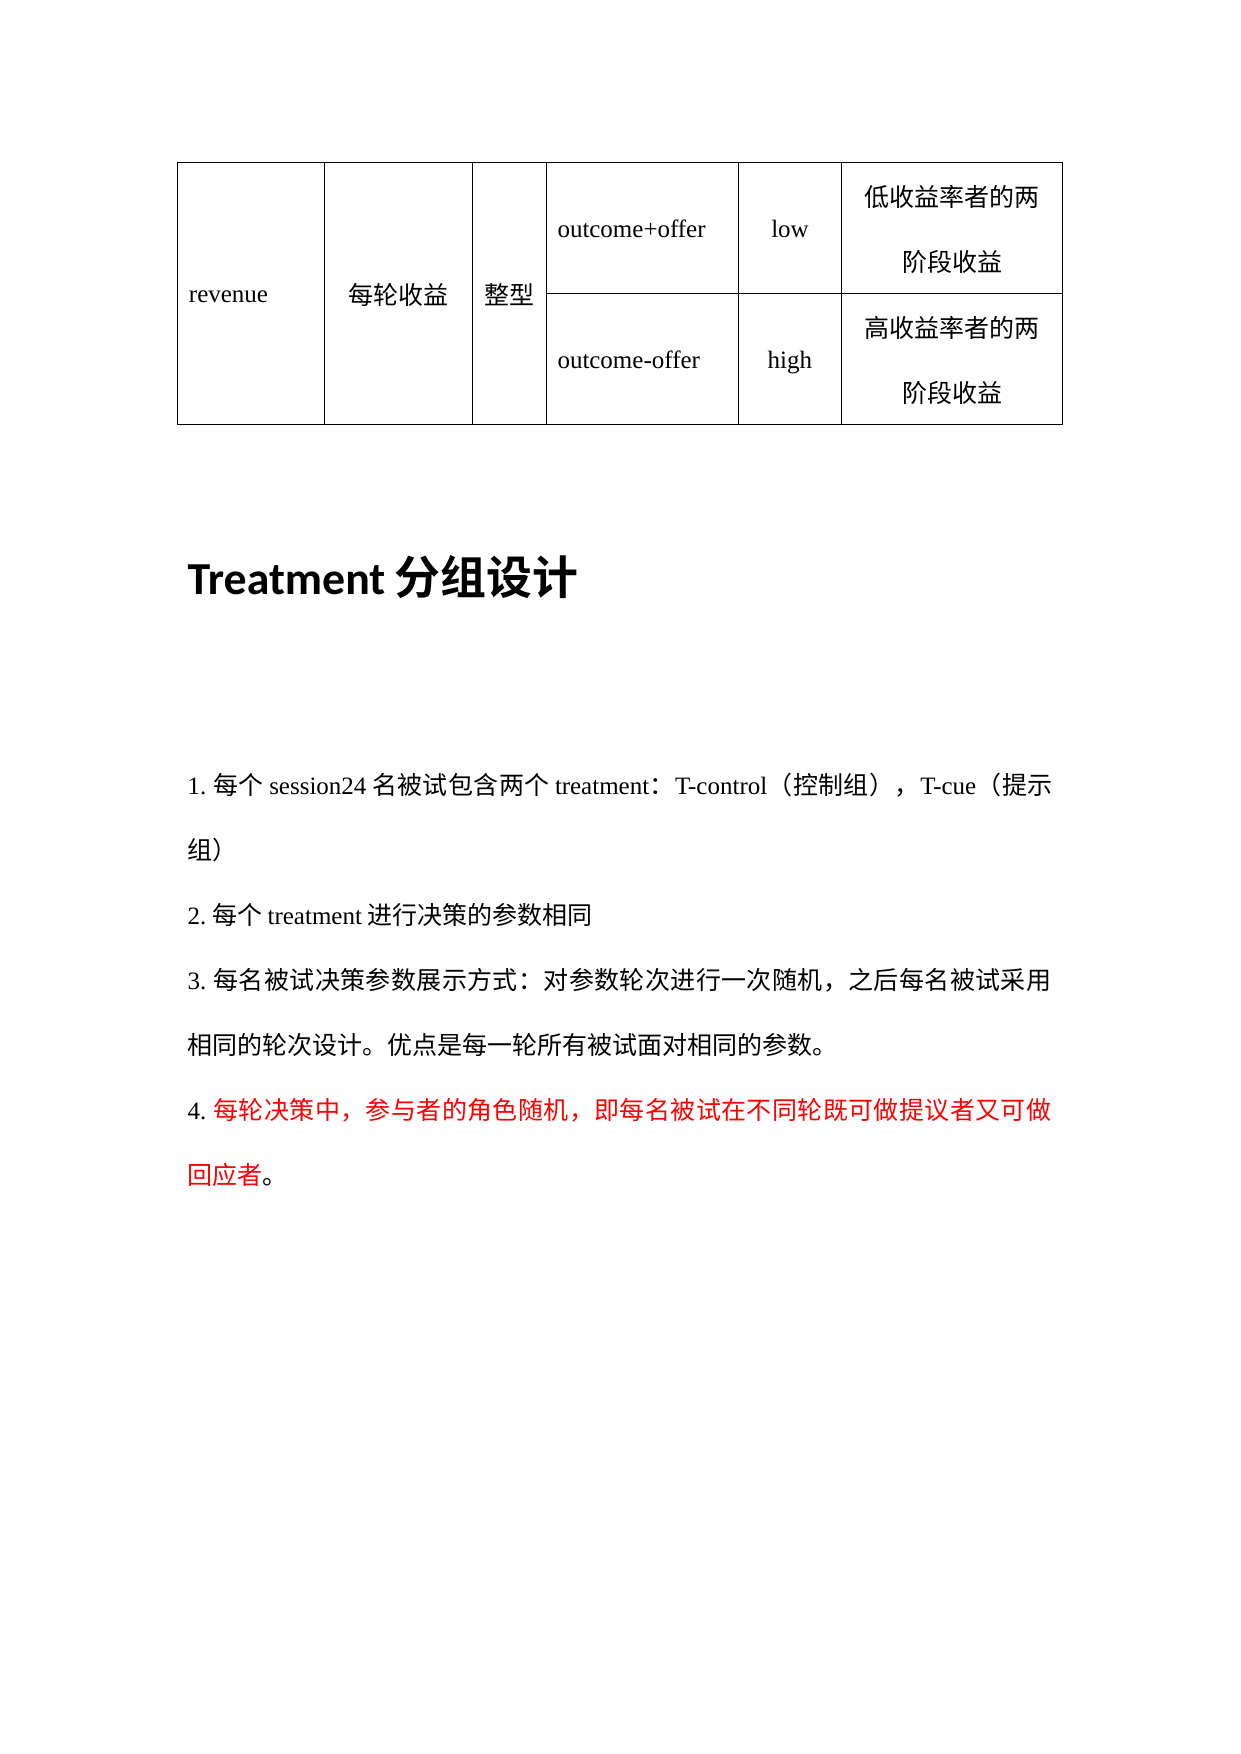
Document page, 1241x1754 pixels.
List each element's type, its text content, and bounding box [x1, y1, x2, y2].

table_cell 每轮收益 [325, 163, 472, 424]
table_cell outcome+offer [547, 163, 738, 293]
table_cell high [739, 294, 841, 424]
table_cell 低收益率者的两阶段收益 [842, 163, 1062, 293]
table_cell outcome-offer [547, 294, 738, 424]
text 3. 每名被试决策参数展示方式：对参数轮次进行一次随机，之后每名被试采用相同的轮次设计。优点是每一轮所有被试面对相同的参数。 [187, 946, 1053, 1076]
table_cell 高收益率者的两阶段收益 [842, 294, 1062, 424]
table_cell 整型 [473, 163, 546, 424]
text 2. 每个treatment进行决策的参数相同 [187, 881, 1053, 946]
text 4. 每轮决策中，参与者的角色随机，即每名被试在不同轮既可做提议者又可做回应者。 [187, 1076, 1053, 1206]
text 1. 每个session24名被试包含两个treatment：T-control（控制组），T-cue（提示组） [187, 751, 1053, 881]
subtitle Treatment分组设计 [187, 526, 1053, 623]
table_cell low [739, 163, 841, 293]
table_cell revenue [178, 163, 324, 424]
